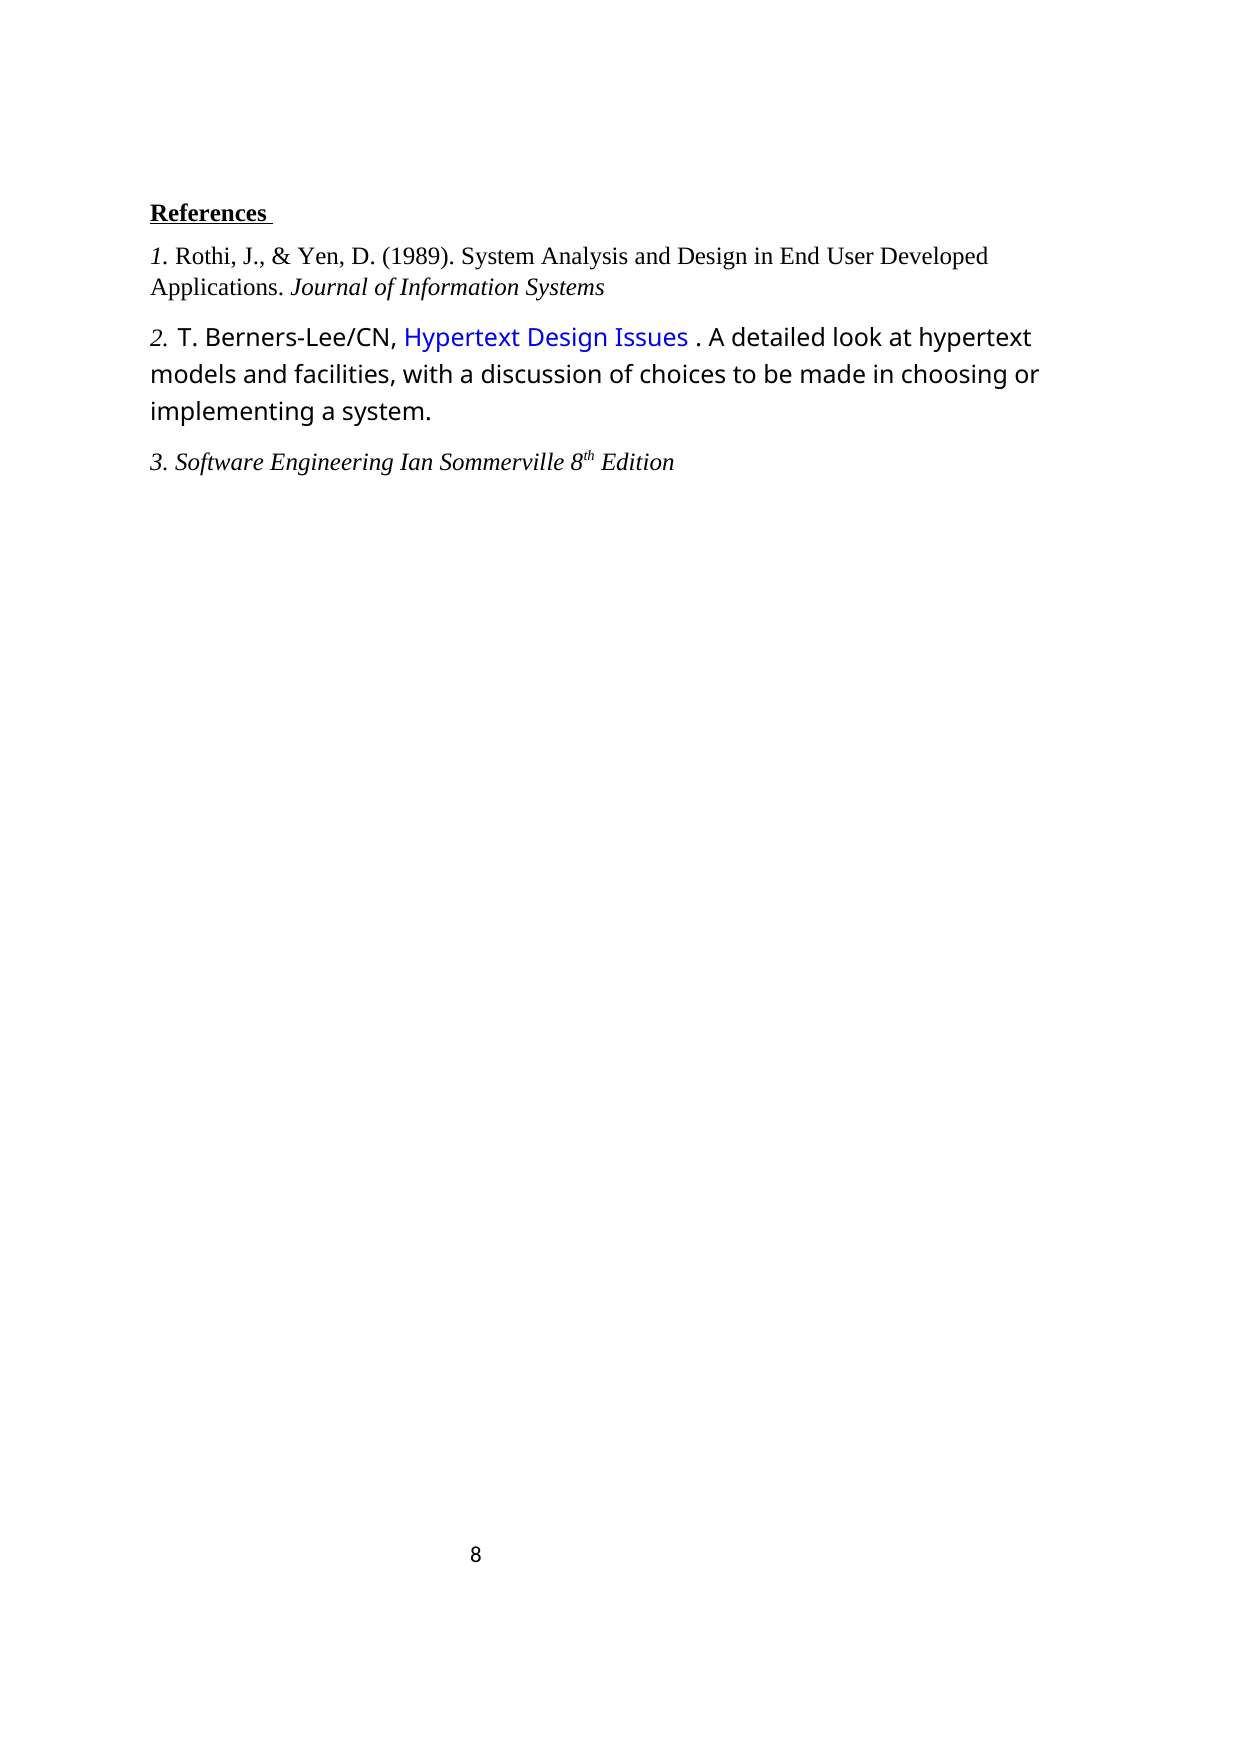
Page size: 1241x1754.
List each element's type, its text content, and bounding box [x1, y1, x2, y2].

text 2. T. Berners-Lee/CN, Hypertext Design Issues . A detailed look at hypertext models and facilities, with a discussion of choices to be made in choosing or implementing a system. [150, 319, 1090, 427]
subtitle References [150, 198, 1090, 226]
list Rothi, J., & Yen, D. (1989). System Analysis and Design in End User Developed Applications. Journal of Information Systems [150, 241, 1090, 301]
text 3. Software Engineering Ian Sommerville 8th Edition [150, 447, 1090, 475]
